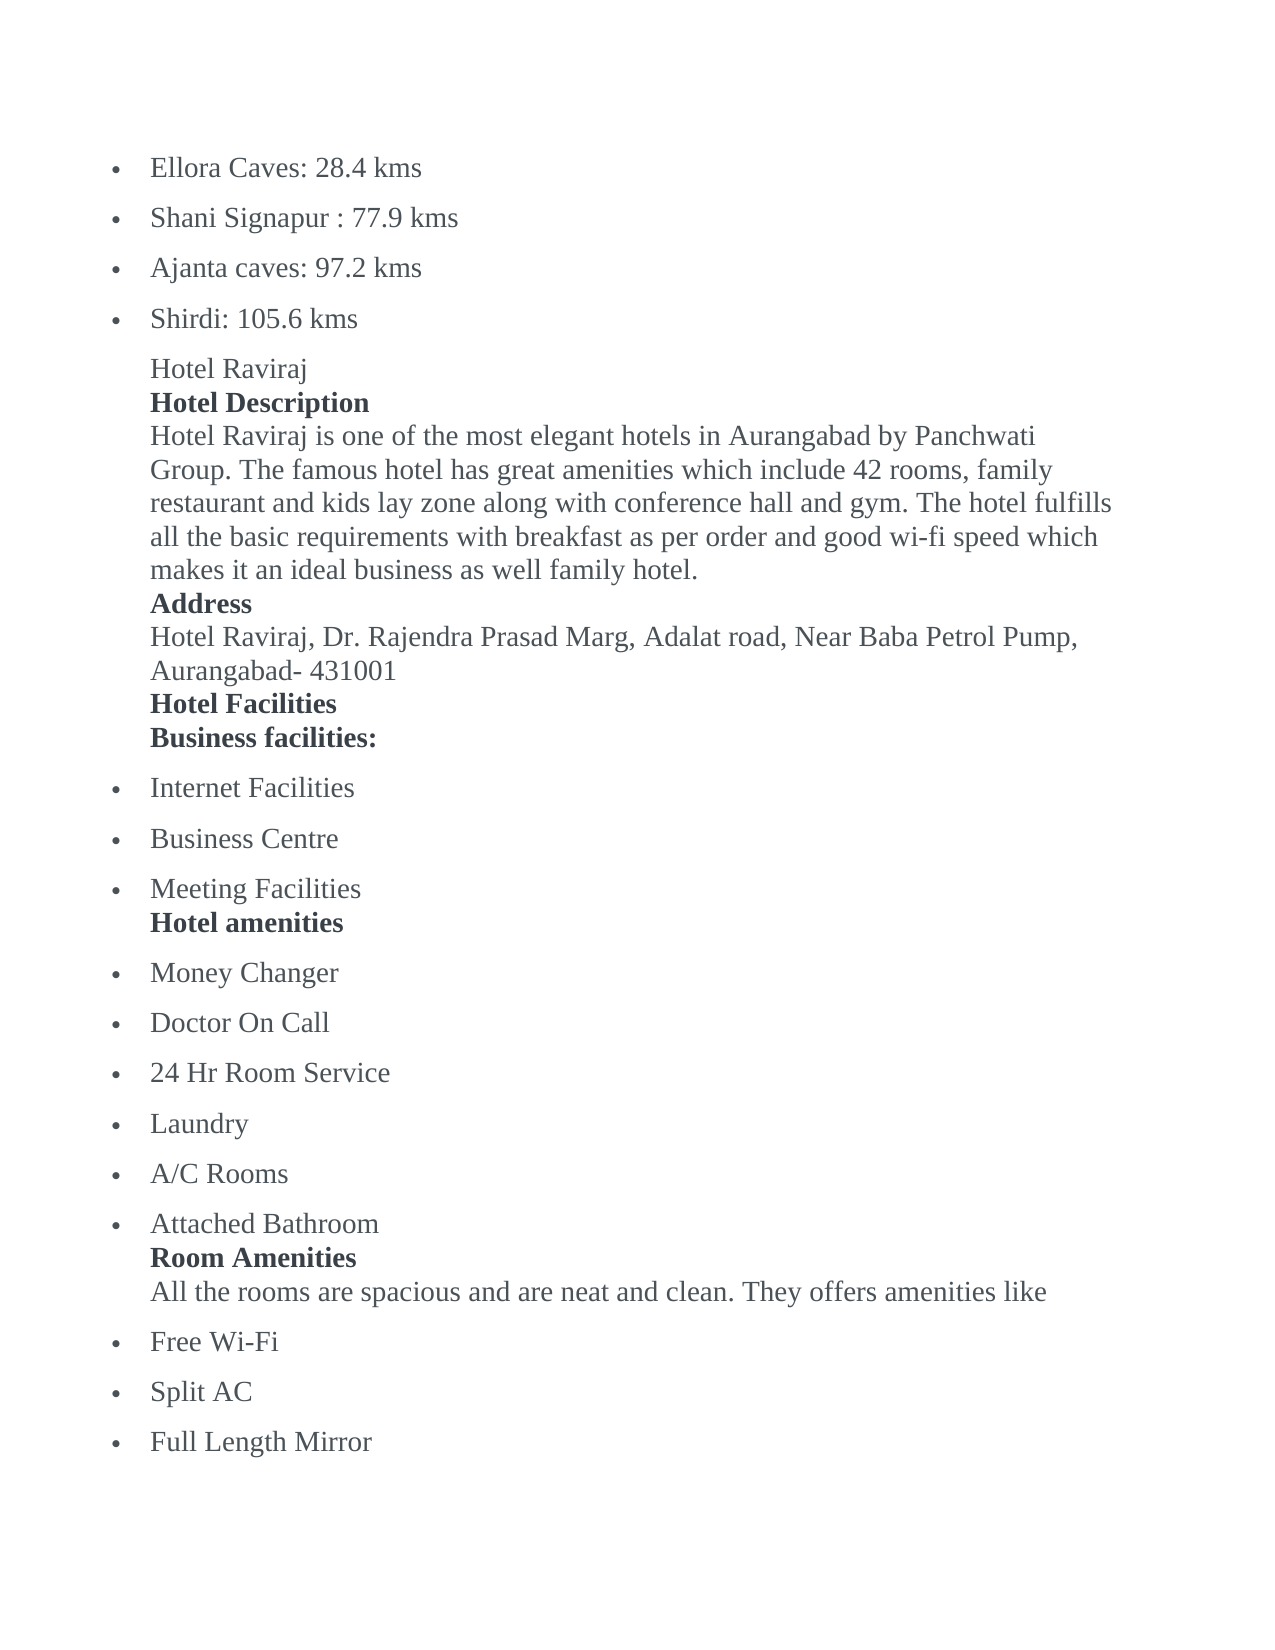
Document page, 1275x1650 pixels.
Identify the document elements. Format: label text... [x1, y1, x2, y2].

list Business Centre [112, 821, 1125, 854]
text Hotel Raviraj is one of the most elegant hotels in Aurangabad by Panchwati Group. The famous hotel has great amenities which include 42 rooms, family restaurant and kids lay zone along with conference hall and gym. The hotel fulfills all the basic requirements with breakfast as per order and good wi-fi speed which makes it an ideal business as well family hotel. [150, 418, 1125, 586]
subtitle Hotel Description [150, 385, 1125, 418]
text All the rooms are spacious and are neat and clean. They offers amenities like [150, 1274, 1125, 1307]
text Hotel Raviraj, Dr. Rajendra Prasad Marg, Adalat road, Near Baba Petrol Pump, Aurangabad- 431001 [150, 619, 1125, 687]
list Attached Bathroom [112, 1207, 1125, 1240]
list Internet Facilities [112, 771, 1125, 804]
subtitle Room Amenities [150, 1240, 1125, 1274]
list Meeting Facilities [112, 871, 1125, 905]
list Split AC [112, 1374, 1125, 1408]
list Free Wi-Fi [112, 1324, 1125, 1357]
list Full Length Mirror [112, 1424, 1125, 1458]
list Laundry [112, 1106, 1125, 1139]
text Hotel Raviraj [150, 351, 1125, 385]
list 24 Hr Room Service [112, 1056, 1125, 1089]
subtitle Address [150, 586, 1125, 619]
list Ellora Caves: 28.4 kms [112, 150, 1125, 183]
list A/C Rooms [112, 1156, 1125, 1190]
list Doctor On Call [112, 1005, 1125, 1039]
list Money Changer [112, 955, 1125, 988]
subtitle Hotel amenities [150, 905, 1125, 938]
list Shirdi: 105.6 kms [112, 301, 1125, 334]
list Shani Signapur : 77.9 kms [112, 200, 1125, 234]
subtitle Hotel Facilities [150, 687, 1125, 720]
list Ajanta caves: 97.2 kms [112, 251, 1125, 284]
subtitle Business facilities: [150, 720, 1125, 754]
